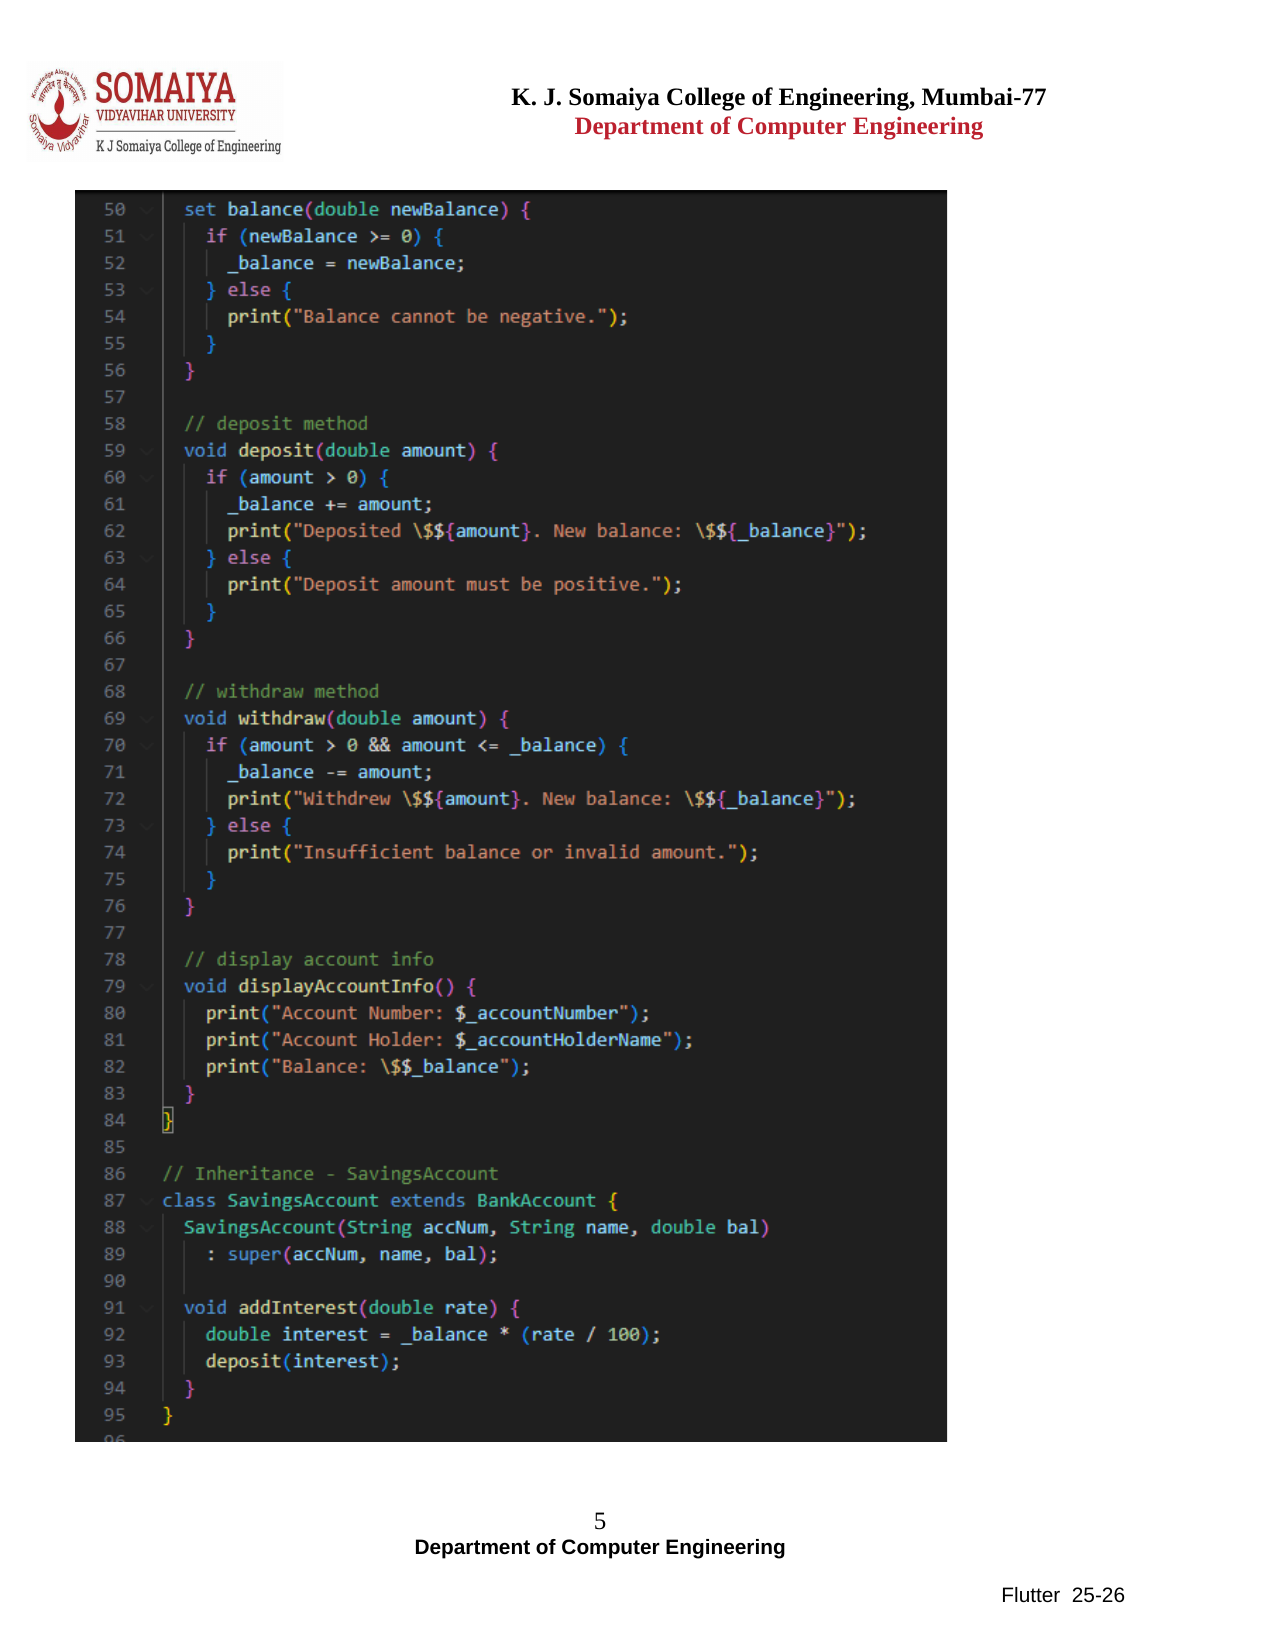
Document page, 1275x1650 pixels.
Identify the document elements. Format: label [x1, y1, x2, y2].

picture [75, 190, 948, 1442]
picture [26, 61, 284, 162]
